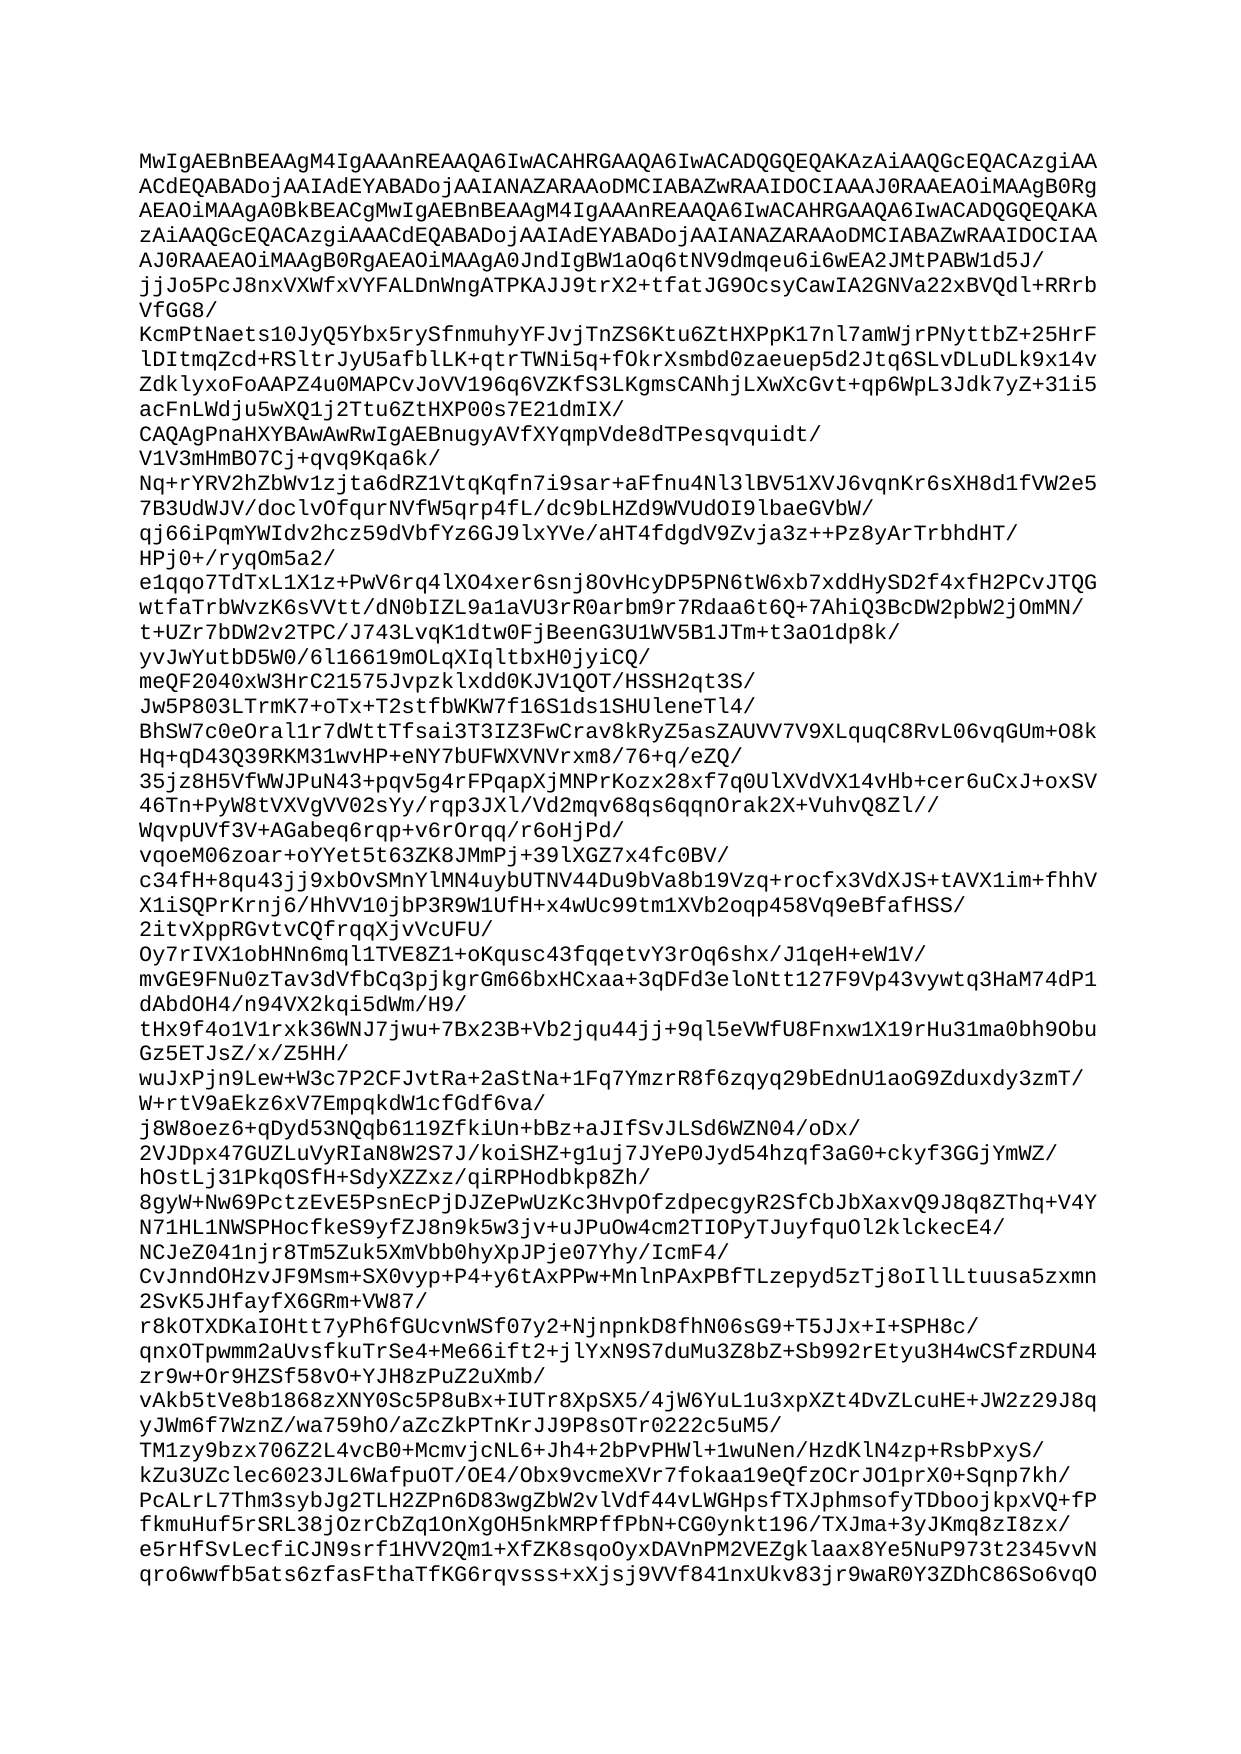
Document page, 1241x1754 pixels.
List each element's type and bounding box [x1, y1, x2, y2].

text [139, 150, 1101, 1588]
